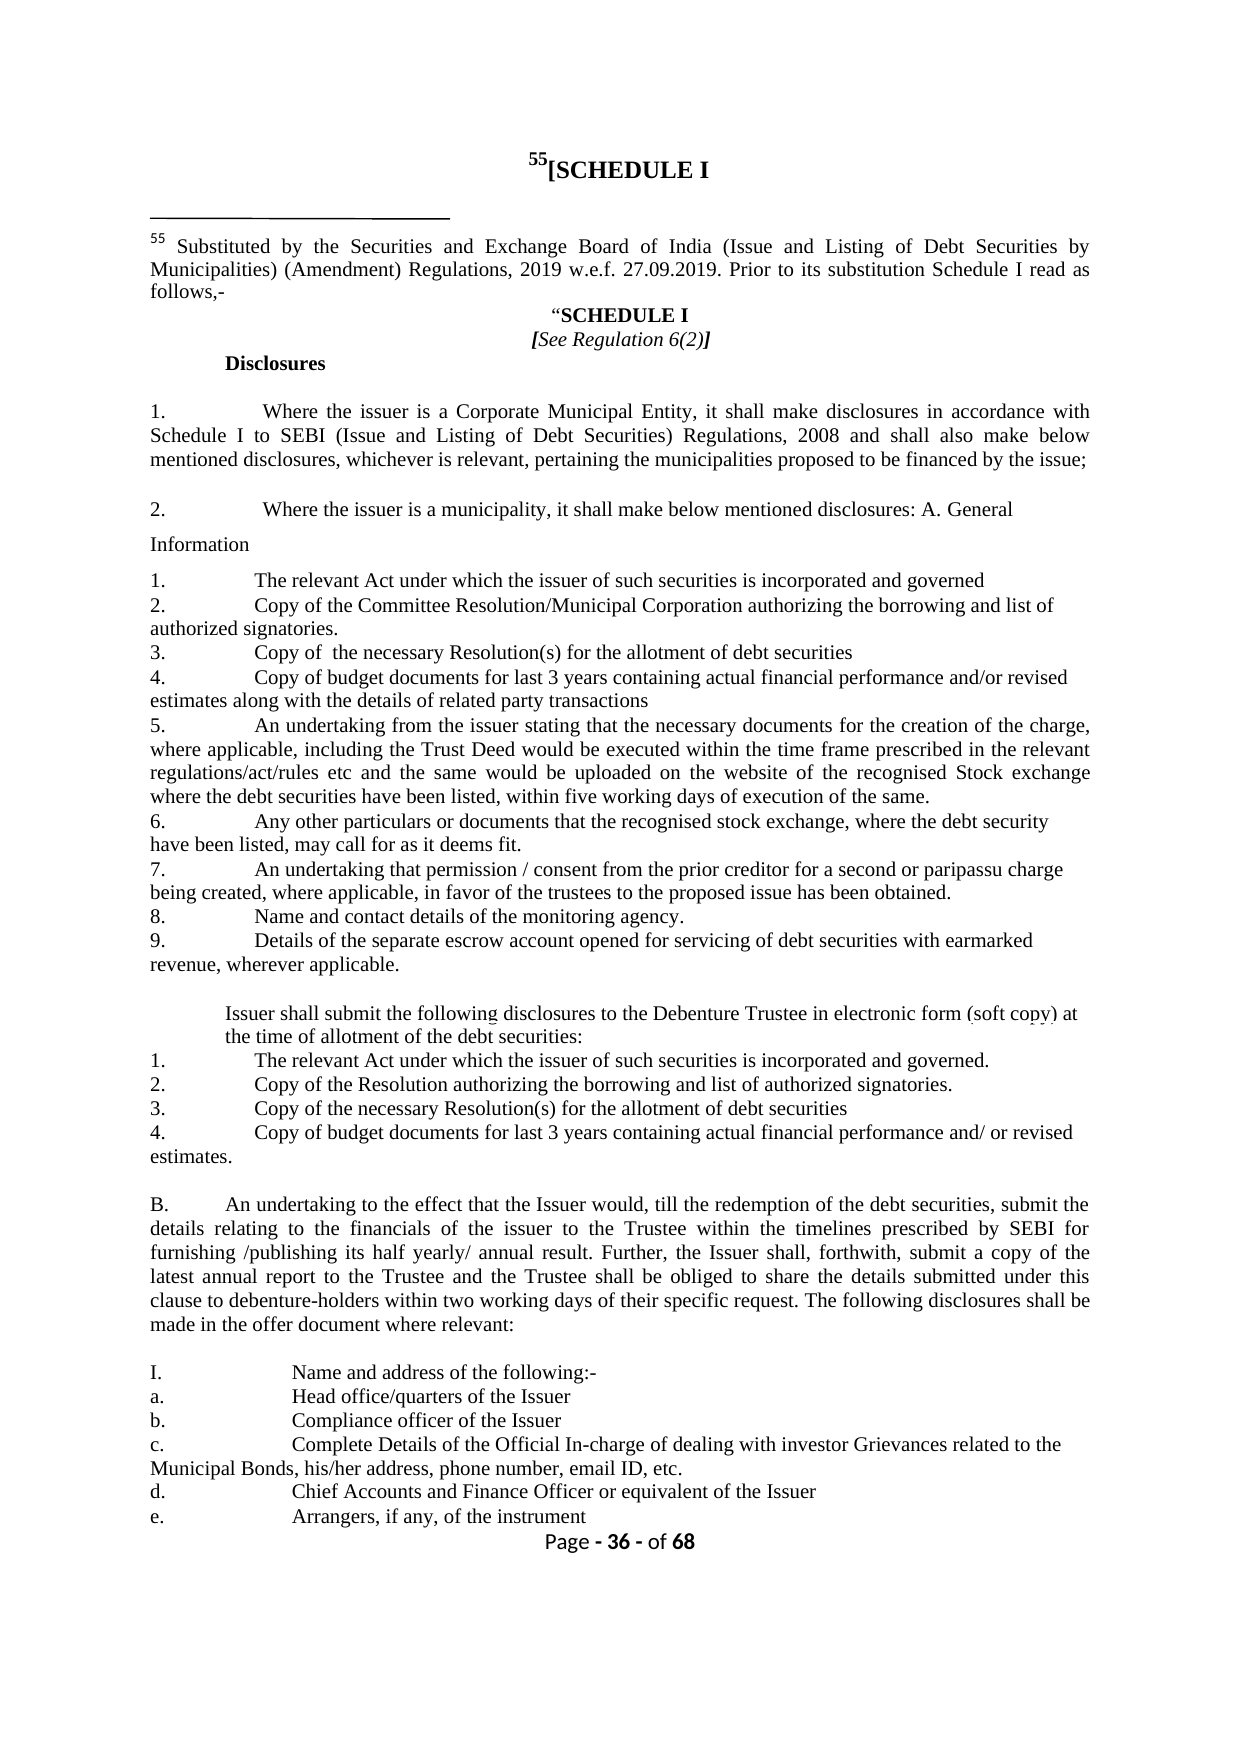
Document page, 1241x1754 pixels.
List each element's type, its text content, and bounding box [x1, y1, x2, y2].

list An undertaking from the issuer stating that the necessary documents for the creation of the charge, where applicable, including the Trust Deed would be executed within the time frame prescribed in the relevant regulations/act/rules etc and the same would be uploaded on the website of the recognised Stock exchange where the debt securities have been listed, within five working days of execution of the same. [150, 713, 1092, 808]
list Complete Details of the Official In-charge of dealing with investor Grievances related to the Municipal Bonds, his/her address, phone number, email ID, etc. [150, 1433, 1092, 1480]
text [See Regulation 6(2)] [150, 327, 1092, 351]
list Copy of the Committee Resolution/Municipal Corporation authorizing the borrowing and list of authorized signatories. [150, 593, 1092, 640]
list Where the issuer is a Corporate Municipal Entity, it shall make disclosures in accordance with Schedule I to SEBI (Issue and Listing of Debt Securities) Regulations, 2008 and shall also make below mentioned disclosures, whichever is relevant, pertaining the municipalities proposed to be financed by the issue; [150, 400, 1092, 471]
list Where the issuer is a municipality, it shall make below mentioned disclosures: A. General Information [150, 497, 1092, 556]
list Compliance officer of the Issuer [150, 1408, 1092, 1432]
text “SCHEDULE I [150, 303, 1089, 327]
list The relevant Act under which the issuer of such securities is incorporated and governed [150, 568, 1092, 592]
list Copy of the Resolution authorizing the borrowing and list of authorized signatories. [150, 1072, 1092, 1096]
list Head office/quarters of the Issuer [150, 1384, 1092, 1408]
list An undertaking that permission / consent from the prior creditor for a second or paripassu charge being created, where applicable, in favor of the trustees to the proposed issue has been obtained. [150, 857, 1092, 904]
list Name and address of the following:- [150, 1360, 1092, 1384]
list Arrangers, if any, of the instrument [150, 1504, 1092, 1528]
text Page - 36 - of 68 [150, 1528, 1089, 1555]
list Copy of budget documents for last 3 years containing actual financial performance and/or revised estimates along with the details of related party transactions [150, 666, 1092, 712]
text 55[SCHEDULE I [150, 148, 1087, 186]
list Copy of the necessary Resolution(s) for the allotment of debt securities [150, 640, 1092, 664]
list Name and contact details of the monitoring agency. [150, 904, 1092, 928]
text Issuer shall submit the following disclosures to the Debenture Trustee in electronic form (soft copy) at the time of allotment of the debt securities: [225, 1001, 1089, 1048]
list The relevant Act under which the issuer of such securities is incorporated and governed. [150, 1048, 1092, 1072]
list An undertaking to the effect that the Issuer would, till the redemption of the debt securities, submit the details relating to the financials of the issuer to the Trustee within the timelines prescribed by SEBI for furnishing /publishing its half yearly/ annual result. Further, the Issuer shall, forthwith, submit a copy of the latest annual report to the Trustee and the Trustee shall be obliged to share the details submitted under this clause to debenture-holders within two working days of their specific request. The following disclosures shall be made in the offer document where relevant: [150, 1193, 1092, 1336]
text Disclosures [225, 351, 1092, 375]
text 55 Substituted by the Securities and Exchange Board of India (Issue and Listing of Debt Securities by Municipalities) (Amendment) Regulations, 2019 w.e.f. 27.09.2019. Prior to its substitution Schedule I read as follows,- [150, 231, 1092, 303]
list Any other particulars or documents that the recognised stock exchange, where the debt security have been listed, may call for as it deems fit. [150, 809, 1092, 856]
list Details of the separate escrow account opened for servicing of debt securities with earmarked revenue, wherever applicable. [150, 929, 1092, 976]
list Chief Accounts and Finance Officer or equivalent of the Issuer [150, 1480, 1092, 1504]
list Copy of budget documents for last 3 years containing actual financial performance and/ or revised estimates. [150, 1121, 1092, 1168]
list Copy of the necessary Resolution(s) for the allotment of debt securities [150, 1096, 1092, 1120]
